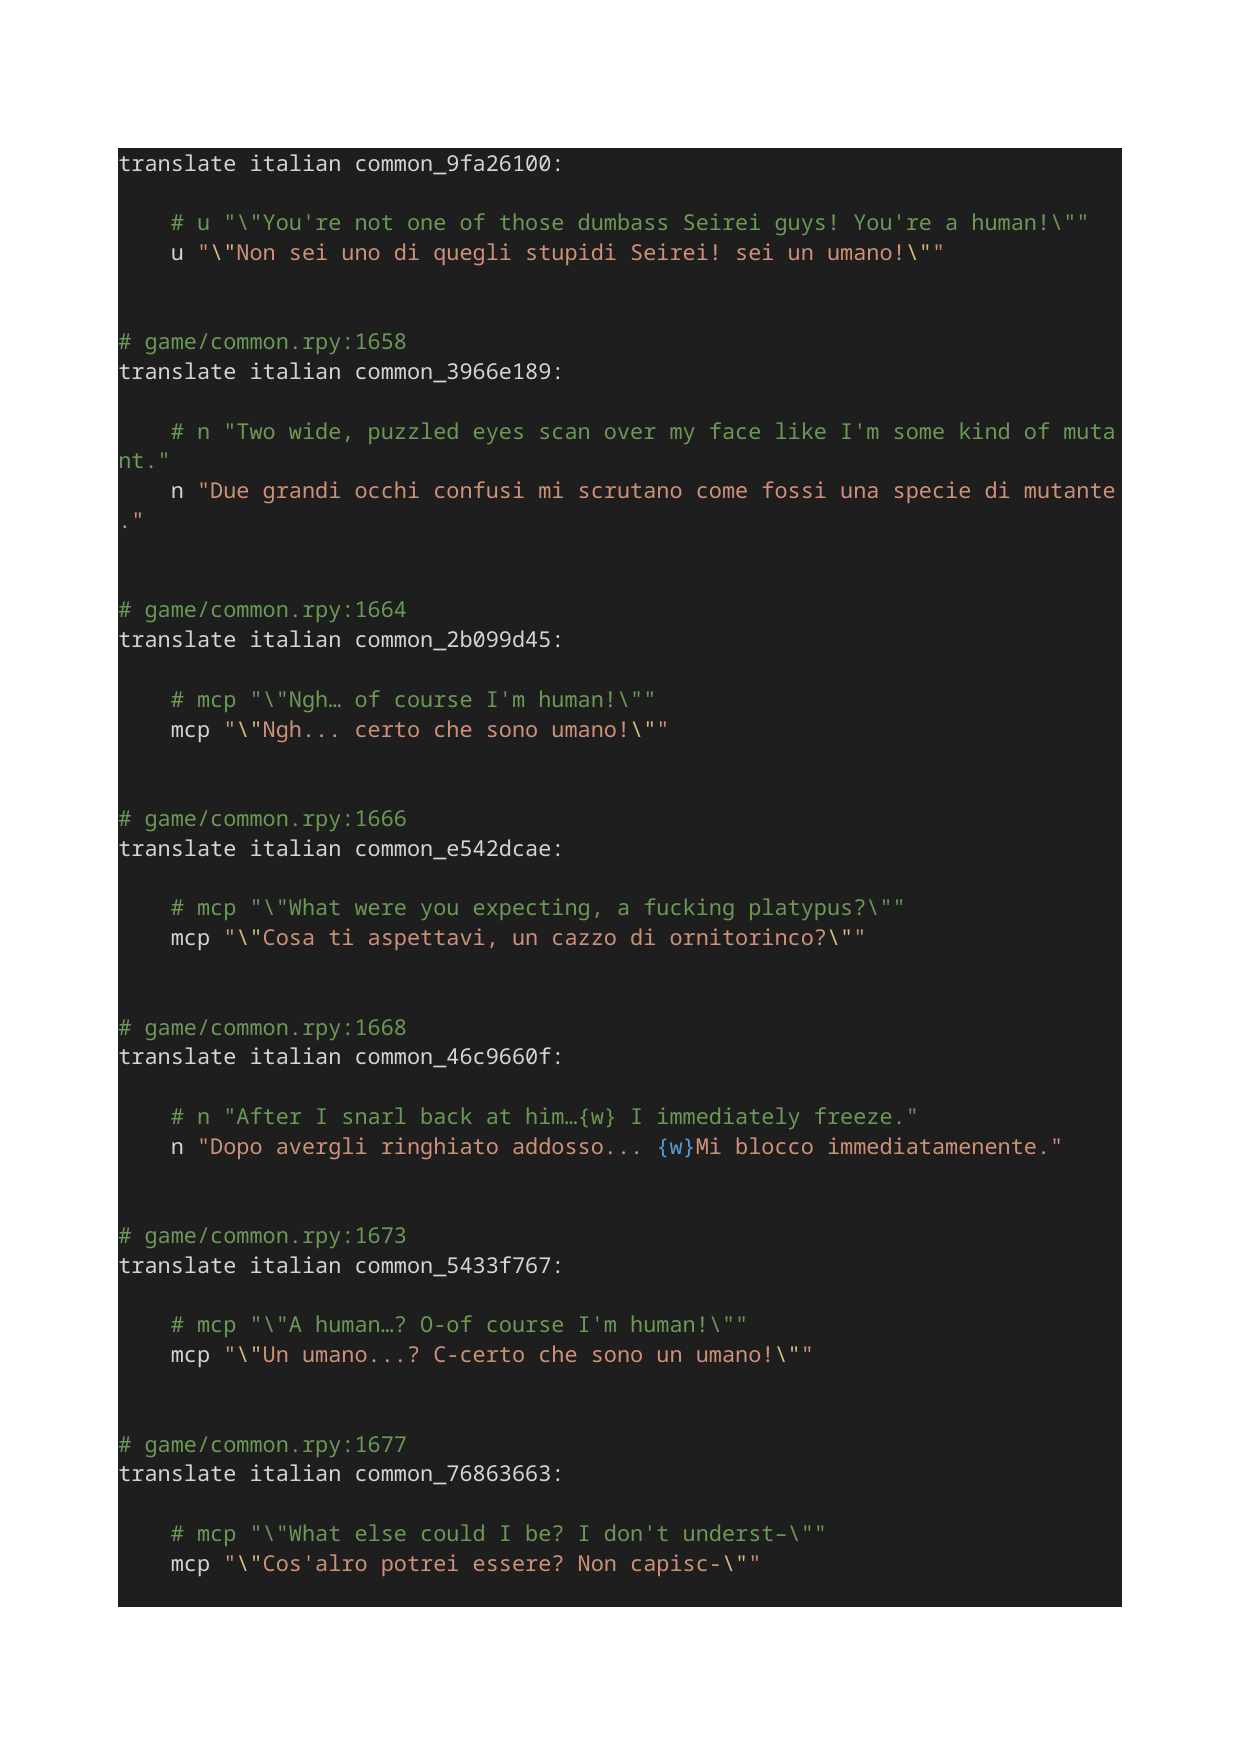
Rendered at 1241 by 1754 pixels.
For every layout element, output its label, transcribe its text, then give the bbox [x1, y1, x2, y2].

text # game/common.rpy:1668 [118, 1012, 1122, 1041]
text n "Due grandi occhi confusi mi scrutano come fossi una specie di mutante." [118, 475, 1122, 535]
text # mcp "\"A human…? O-of course I'm human!\"" [118, 1309, 1122, 1339]
text # mcp "\"What were you expecting, a fucking platypus?\"" [118, 892, 1122, 922]
text translate italian common_46c9660f: [118, 1041, 1122, 1071]
text mcp "\"Cosa ti aspettavi, un cazzo di ornitorinco?\"" [118, 922, 1122, 952]
text # game/common.rpy:1658 [118, 326, 1122, 356]
text # mcp "\"What else could I be? I don't underst–\"" [118, 1518, 1122, 1548]
text translate italian common_9fa26100: [118, 148, 1122, 177]
text n "Dopo avergli ringhiato addosso... {w}Mi blocco immediatamenente." [118, 1131, 1122, 1161]
text mcp "\"Un umano...? C-certo che sono un umano!\"" [118, 1339, 1122, 1369]
text # n "Two wide, puzzled eyes scan over my face like I'm some kind of mutant." [118, 416, 1122, 475]
text translate italian common_2b099d45: [118, 624, 1122, 654]
text translate italian common_e542dcae: [118, 833, 1122, 863]
text # game/common.rpy:1677 [118, 1429, 1122, 1458]
text # game/common.rpy:1673 [118, 1220, 1122, 1250]
text u "\"Non sei uno di quegli stupidi Seirei! sei un umano!\"" [118, 237, 1122, 267]
text # game/common.rpy:1664 [118, 594, 1122, 624]
text # mcp "\"Ngh… of course I'm human!\"" [118, 684, 1122, 714]
text # n "After I snarl back at him…{w} I immediately freeze." [118, 1101, 1122, 1131]
text mcp "\"Cos'alro potrei essere? Non capisc-\"" [118, 1548, 1122, 1578]
text mcp "\"Ngh... certo che sono umano!\"" [118, 714, 1122, 743]
text translate italian common_5433f767: [118, 1250, 1122, 1280]
text # u "\"You're not one of those dumbass Seirei guys! You're a human!\"" [118, 207, 1122, 237]
text translate italian common_3966e189: [118, 356, 1122, 386]
text # game/common.rpy:1666 [118, 803, 1122, 833]
text translate italian common_76863663: [118, 1458, 1122, 1488]
